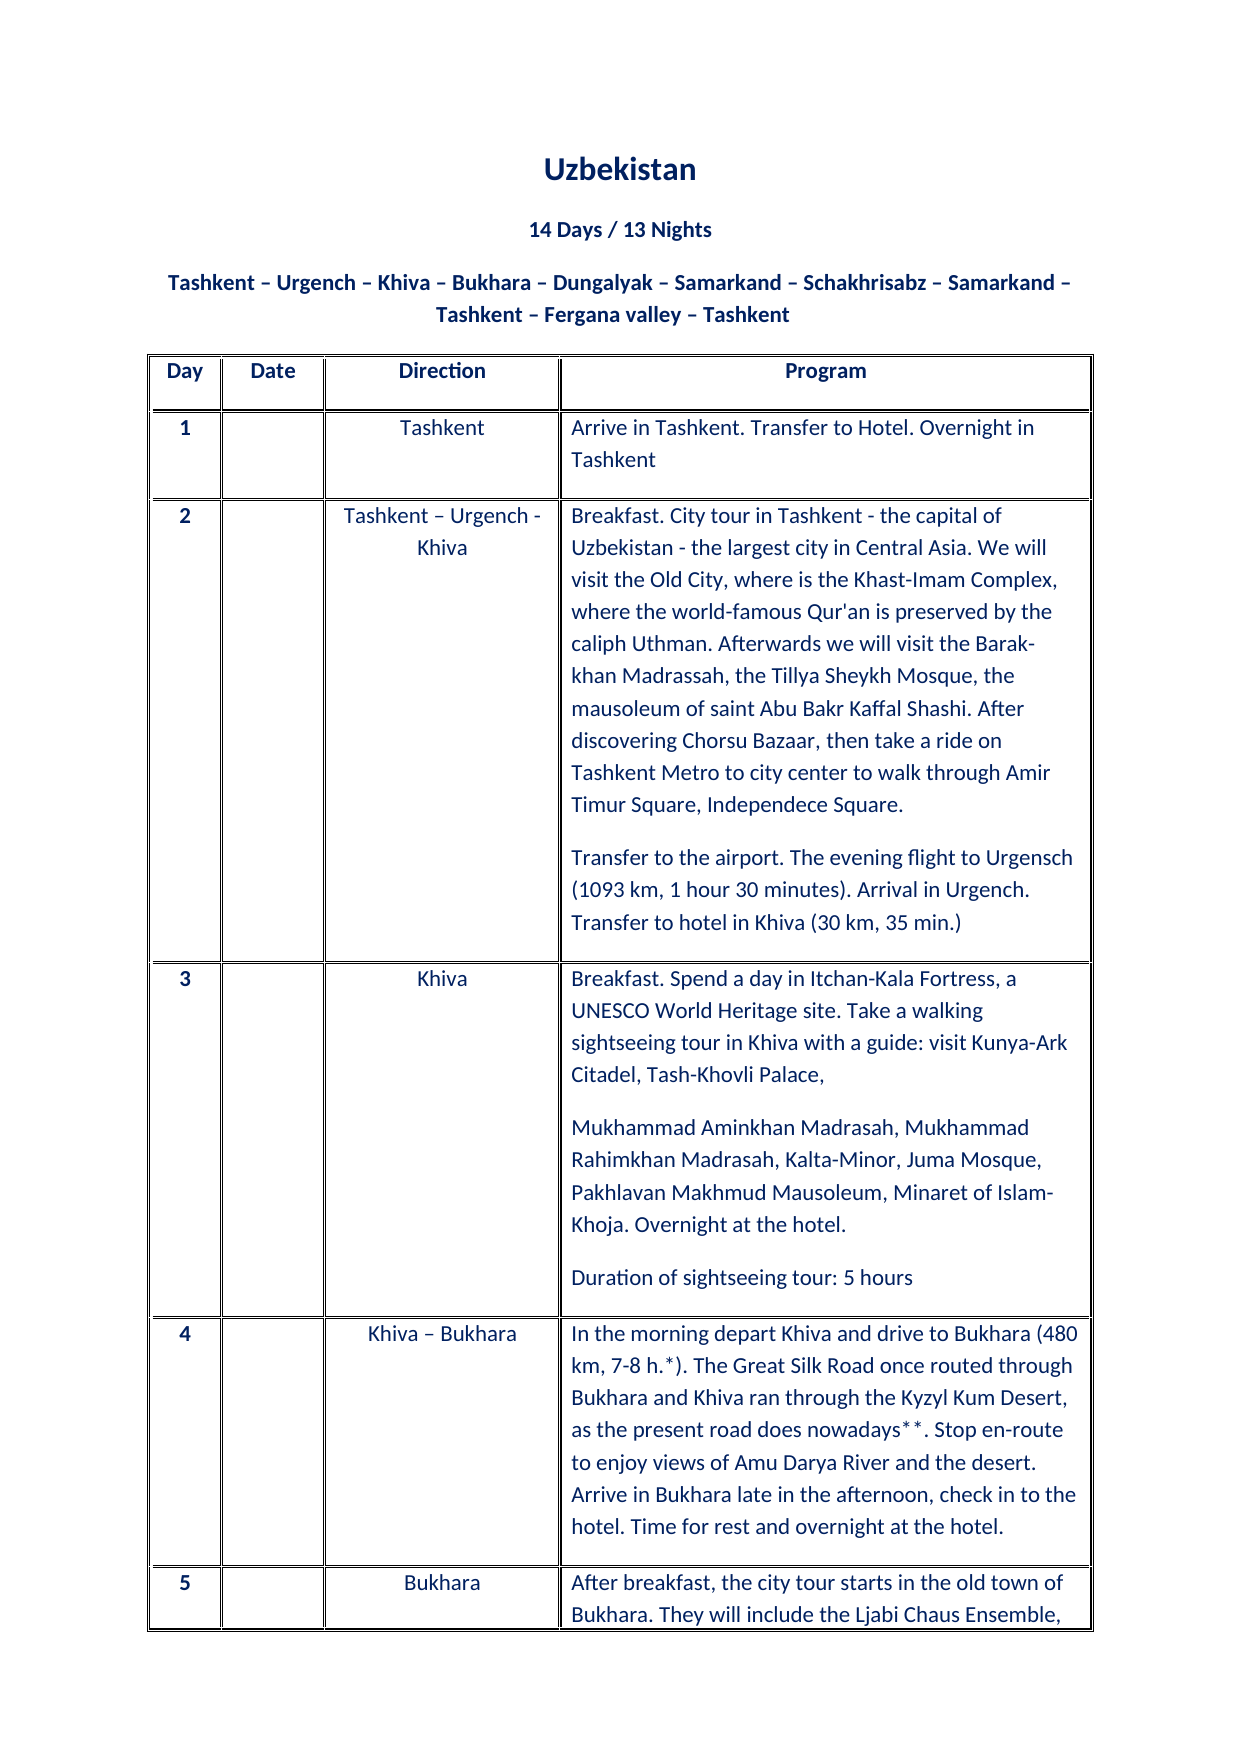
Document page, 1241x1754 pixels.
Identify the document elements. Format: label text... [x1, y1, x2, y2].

table_cell Breakfast. City tour in Tashkent - the capital of Uzbekistan - the largest city in Central Asia. We will visit the Old City, where is the Khast-Imam Complex, where the world-famous Qur'an is preserved by the caliph Uthman. Afterwards we will visit the Barak-khan Madrassah, the Tillya Sheykh Mosque, the mausoleum of saint Abu Bakr Kaffal Shashi. After discovering Chorsu Bazaar, then take a ride on Tashkent Metro to city center to walk through Amir Timur Square, Independece Square. Transfer to the airport. The evening flight to Urgensch (1093 km, 1 hour 30 minutes). Arrival in Urgench. Transfer to hotel in Khiva (30 km, 35 min.) [562, 498, 1091, 961]
table_cell 3 [149, 961, 221, 1316]
table_cell 5 [149, 1565, 221, 1628]
table_cell [221, 1568, 325, 1628]
table_cell Tashkent [326, 413, 558, 497]
text Tashkent – Urgench – Khiva – Bukhara – Dungalyak – Samarkand – Schakhrisabz – Samarkand – Tashkent – Fergana valley – Tashkent [148, 268, 1093, 328]
table_header Program [560, 357, 1090, 409]
table_cell Breakfast. Spend a day in Itchan-Kala Fortress, a UNESCO World Heritage site. Take a walking sightseeing tour in Khiva with a guide: visit Kunya-Ark Citadel, Tash-Khovli Palace, Mukhammad Aminkhan Madrasah, Mukhammad Rahimkhan Madrasah, Kalta-Minor, Juma Mosque, Pakhlavan Makhmud Mausoleum, Minaret of Islam-Khoja. Overnight at the hotel. Duration of sightseeing tour: 5 hours [560, 961, 1092, 1316]
table_cell Khiva [326, 964, 558, 1316]
table_header Day [150, 357, 221, 409]
table_cell Arrive in Tashkent. Transfer to Hotel. Overnight in Tashkent [562, 409, 1091, 497]
table_cell Bukhara [325, 1565, 560, 1628]
table_cell Khiva – Bukhara [326, 1319, 558, 1565]
text Uzbekistan [148, 148, 1093, 188]
table_cell [223, 501, 323, 961]
table_cell 4 [149, 1316, 221, 1565]
table_cell [223, 1319, 323, 1565]
table_cell [223, 413, 323, 497]
table_header Direction [325, 355, 560, 409]
table_cell [223, 964, 323, 1316]
table_cell 1 [150, 409, 220, 497]
table_header Date [221, 357, 325, 409]
text 14 Days / 13 Nights [148, 215, 1093, 243]
table_cell 2 [150, 498, 220, 961]
table_cell Tashkent – Urgench - Khiva [326, 501, 558, 961]
